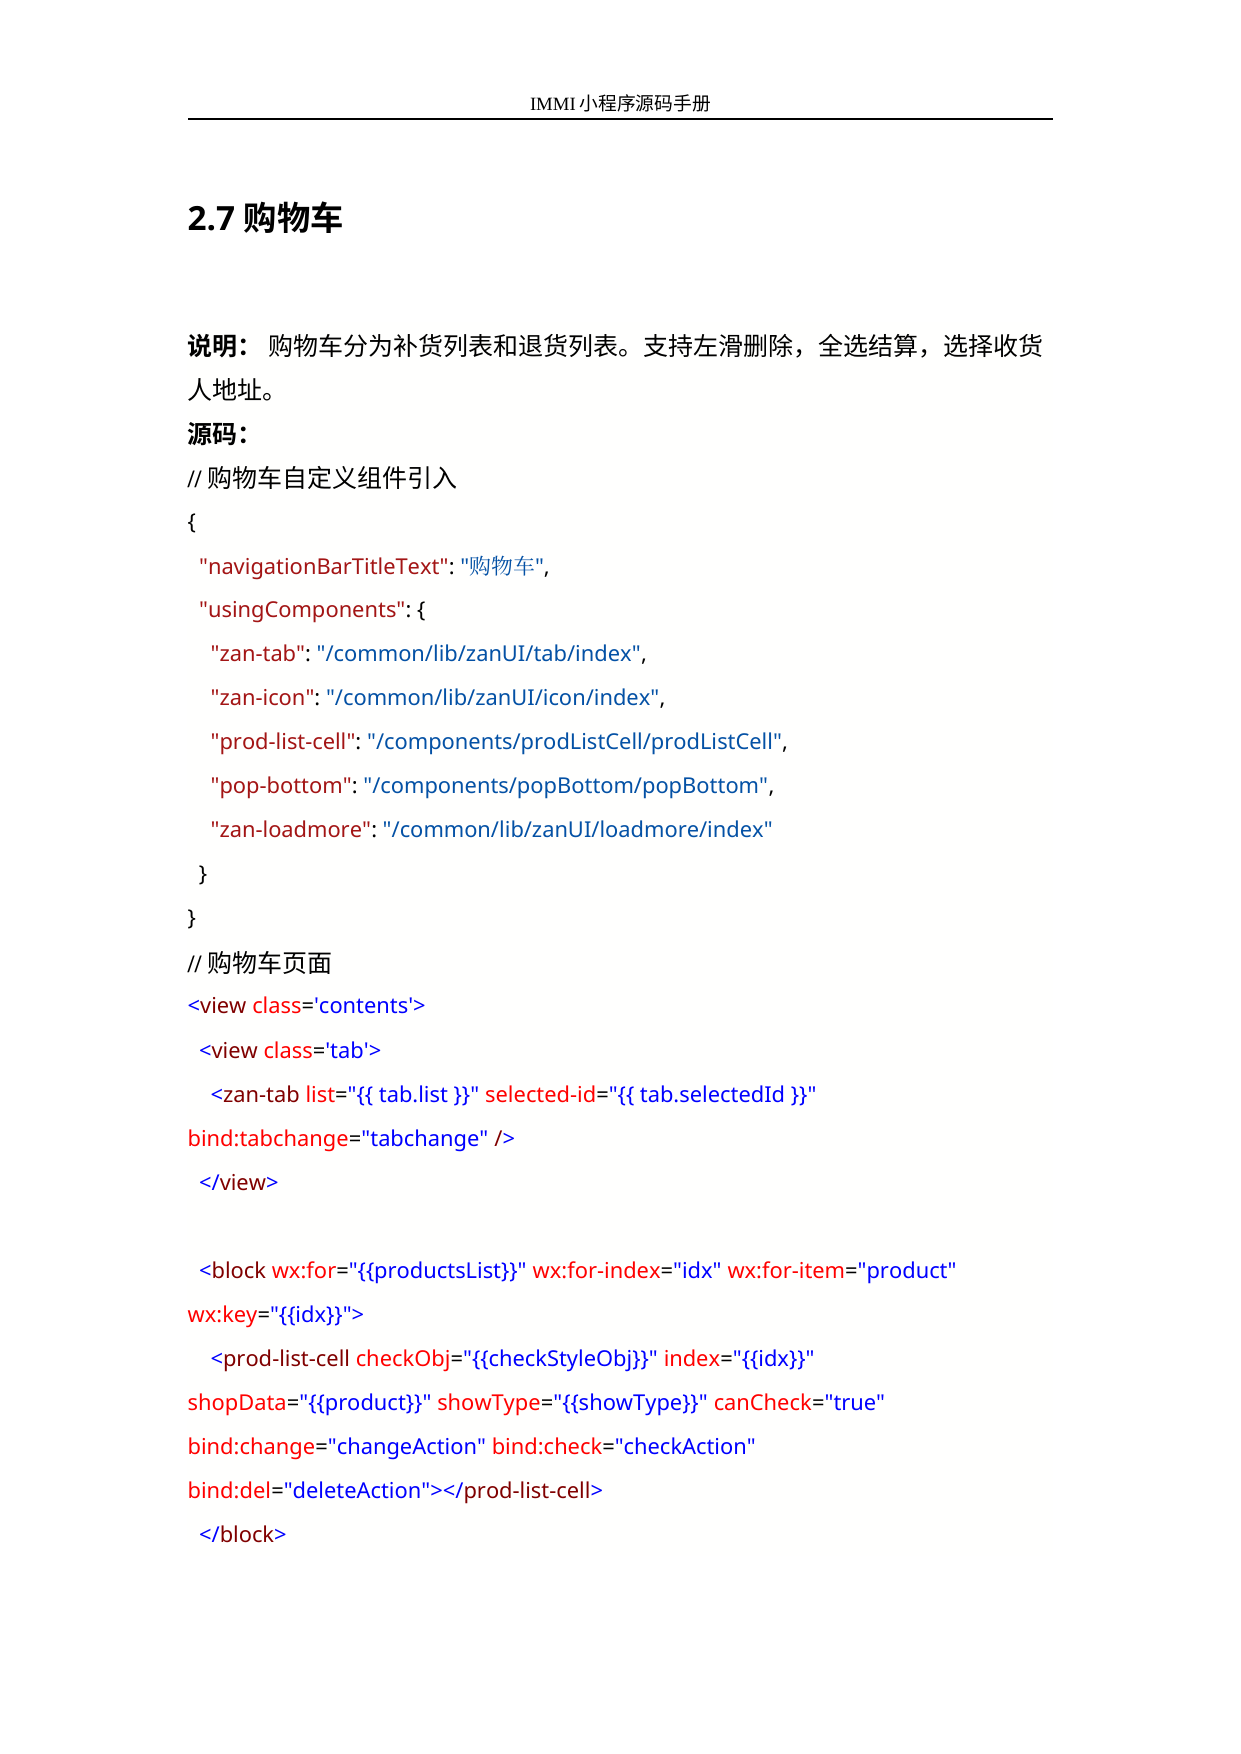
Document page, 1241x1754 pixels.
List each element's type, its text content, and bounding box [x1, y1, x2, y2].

text <prod-list-cell checkObj="{{checkStyleObj}}" index="{{idx}}" shopData="{{product}}" showType="{{showType}}" canCheck="true" bind:change="changeAction" bind:check="checkAction" bind:del="deleteAction"></prod-list-cell> [187, 1336, 1053, 1512]
text "zan-tab": "/common/lib/zanUI/tab/index", [187, 631, 1053, 675]
text <view class='tab'> [187, 1027, 1053, 1072]
text } [187, 851, 1053, 895]
text } [187, 895, 1053, 939]
text "zan-loadmore": "/common/lib/zanUI/loadmore/index" [187, 807, 1053, 851]
subtitle 2.7 购物车 [187, 172, 1053, 260]
text { [187, 499, 1053, 543]
text "navigationBarTitleText": "购物车", [187, 543, 1053, 587]
text "pop-bottom": "/components/popBottom/popBottom", [187, 763, 1053, 807]
text // 购物车页面 [187, 939, 1053, 983]
text </view> [187, 1160, 1053, 1204]
text "zan-icon": "/common/lib/zanUI/icon/index", [187, 675, 1053, 719]
text <zan-tab list="{{ tab.list }}" selected-id="{{ tab.selectedId }}" bind:tabchange="tabchange" /> [187, 1072, 1053, 1160]
text <block wx:for="{{productsList}}" wx:for-index="idx" wx:for-item="product" wx:key="{{idx}}"> [187, 1248, 1053, 1336]
text "prod-list-cell": "/components/prodListCell/prodListCell", [187, 719, 1053, 763]
text 源码： [187, 411, 1053, 455]
text "usingComponents": { [187, 587, 1053, 631]
text </block> [187, 1512, 1053, 1556]
text <view class='contents'> [187, 983, 1053, 1027]
text // 购物车自定义组件引入 [187, 455, 1053, 499]
text 说明： 购物车分为补货列表和退货列表。支持左滑删除，全选结算，选择收货人地址。 [187, 322, 1053, 411]
